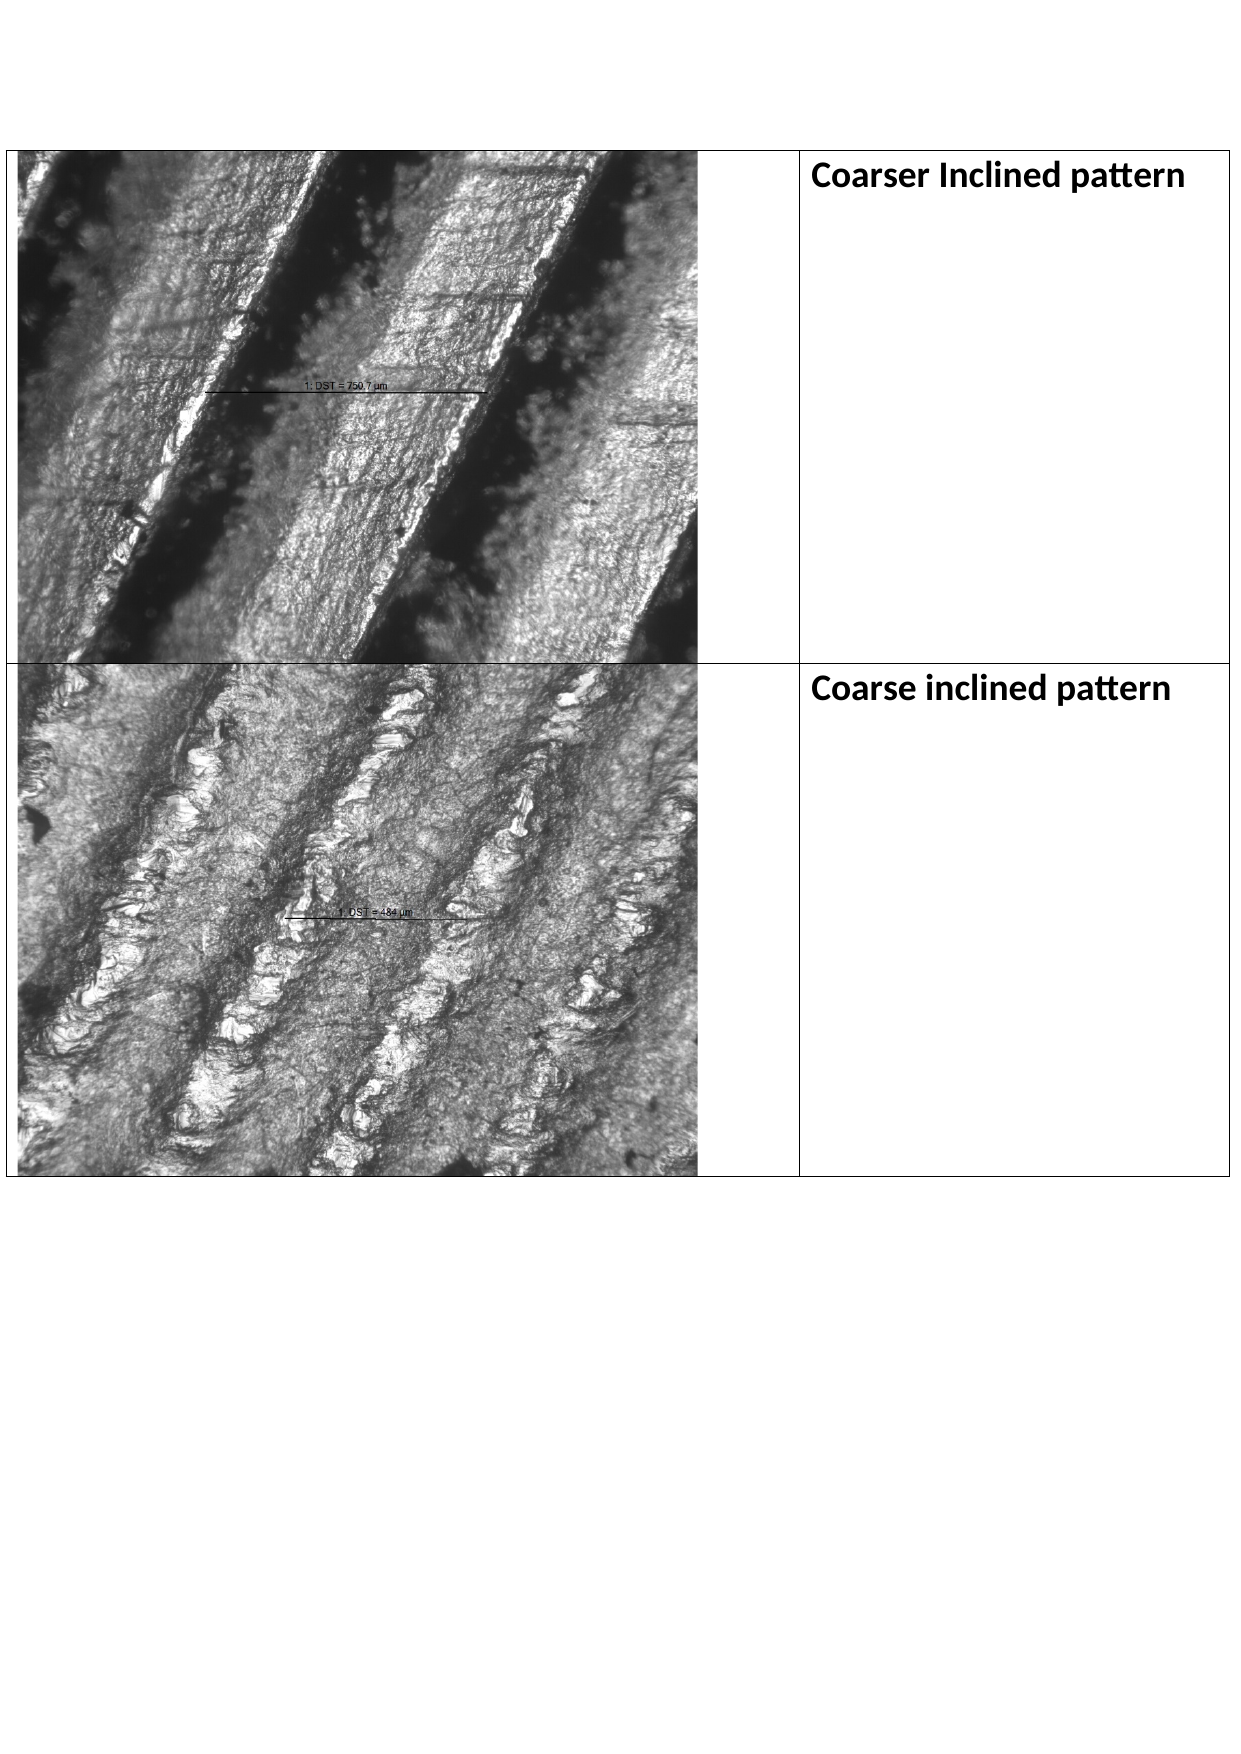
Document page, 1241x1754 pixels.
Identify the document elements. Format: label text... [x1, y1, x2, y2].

table_cell [698, 151, 799, 663]
table_cell [7, 664, 17, 1176]
table_cell [698, 664, 799, 1176]
table_cell Coarser Inclined pattern [800, 151, 1229, 663]
table_cell [7, 151, 17, 663]
picture [17, 151, 698, 663]
picture [17, 664, 698, 1176]
table_cell Coarse inclined pattern [800, 664, 1229, 1176]
